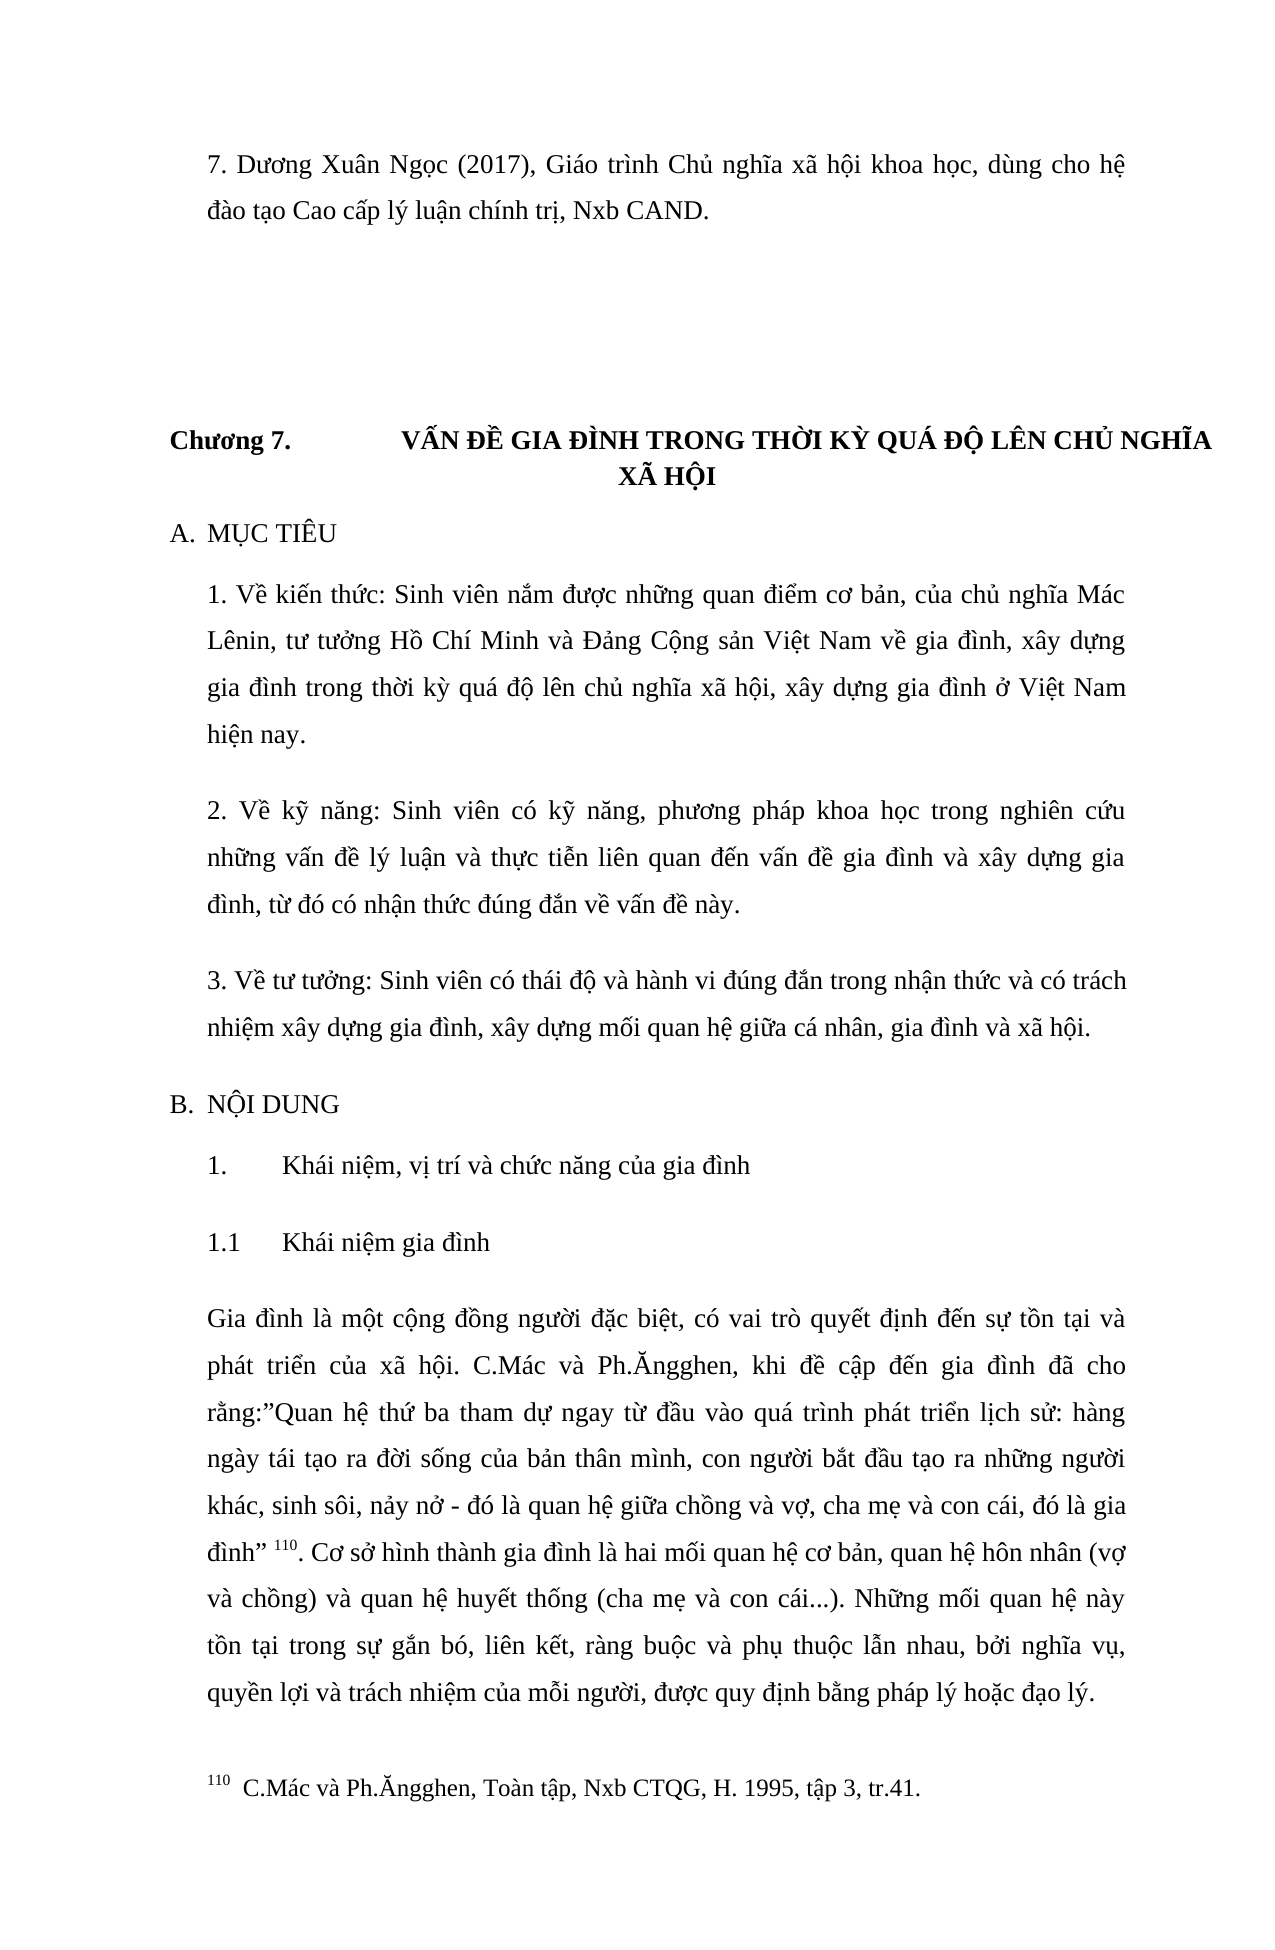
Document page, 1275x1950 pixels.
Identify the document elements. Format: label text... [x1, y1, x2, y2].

text 2. Về kỹ năng: Sinh viên có kỹ năng, phương pháp khoa học trong nghiên cứu những vấn đề lý luận và thực tiễn liên quan đến vấn đề gia đình và xây dựng gia đình, từ đó có nhận thức đúng đắn về vấn đề này. [207, 794, 1127, 919]
text 1.1 Khái niệm gia đình [207, 1226, 1127, 1257]
subtitle MỤC TIÊU [169, 517, 1127, 548]
subtitle VẤN ĐỀ GIA ĐÌNH TRONG THỜI KỲ QUÁ ĐỘ LÊN CHỦ NGHĨA XÃ HỘI [169, 424, 1127, 491]
text Gia đình là một cộng đồng người đặc biệt, có vai trò quyết định đến sự tồn tại và phát triển của xã hội. C.Mác và Ph.Ăngghen, khi đề cập đến gia đình đã cho rằng:”Quan hệ thứ ba tham dự ngay từ đầu vào quá trình phát triển lịch sử: hàng ngày tái tạo ra đời sống của bản thân mình, con người bắt đầu tạo ra những người khác, sinh sôi, nảy nở - đó là quan hệ giữa chồng và vợ, cha mẹ và con cái, đó là gia đình” . Cơ sở hình thành gia đình là hai mối quan hệ cơ bản, quan hệ hôn nhân (vợ và chồng) và quan hệ huyết thống (cha mẹ và con cái...). Những mối quan hệ này tồn tại trong sự gắn bó, liên kết, ràng buộc và phụ thuộc lẫn nhau, bởi nghĩa vụ, quyền lợi và trách nhiệm của mỗi người, được quy định bằng pháp lý hoặc đạo lý. [207, 1302, 1127, 1707]
text 7. Dương Xuân Ngọc (2017), Giáo trình Chủ nghĩa xã hội khoa học, dùng cho hệ đào tạo Cao cấp lý luận chính trị, Nxb CAND. [207, 148, 1127, 226]
text 1. Về kiến thức: Sinh viên nắm được những quan điểm cơ bản, của chủ nghĩa Mác Lênin, tư tưởng Hồ Chí Minh và Đảng Cộng sản Việt Nam về gia đình, xây dựng gia đình trong thời kỳ quá độ lên chủ nghĩa xã hội, xây dựng gia đình ở Việt Nam hiện nay. [207, 578, 1127, 749]
subtitle NỘI DUNG [169, 1088, 1127, 1119]
text 1. Khái niệm, vị trí và chức năng của gia đình [207, 1149, 1127, 1180]
text 3. Về tư tưởng: Sinh viên có thái độ và hành vi đúng đắn trong nhận thức và có trách nhiệm xây dựng gia đình, xây dựng mối quan hệ giữa cá nhân, gia đình và xã hội. [207, 964, 1127, 1042]
